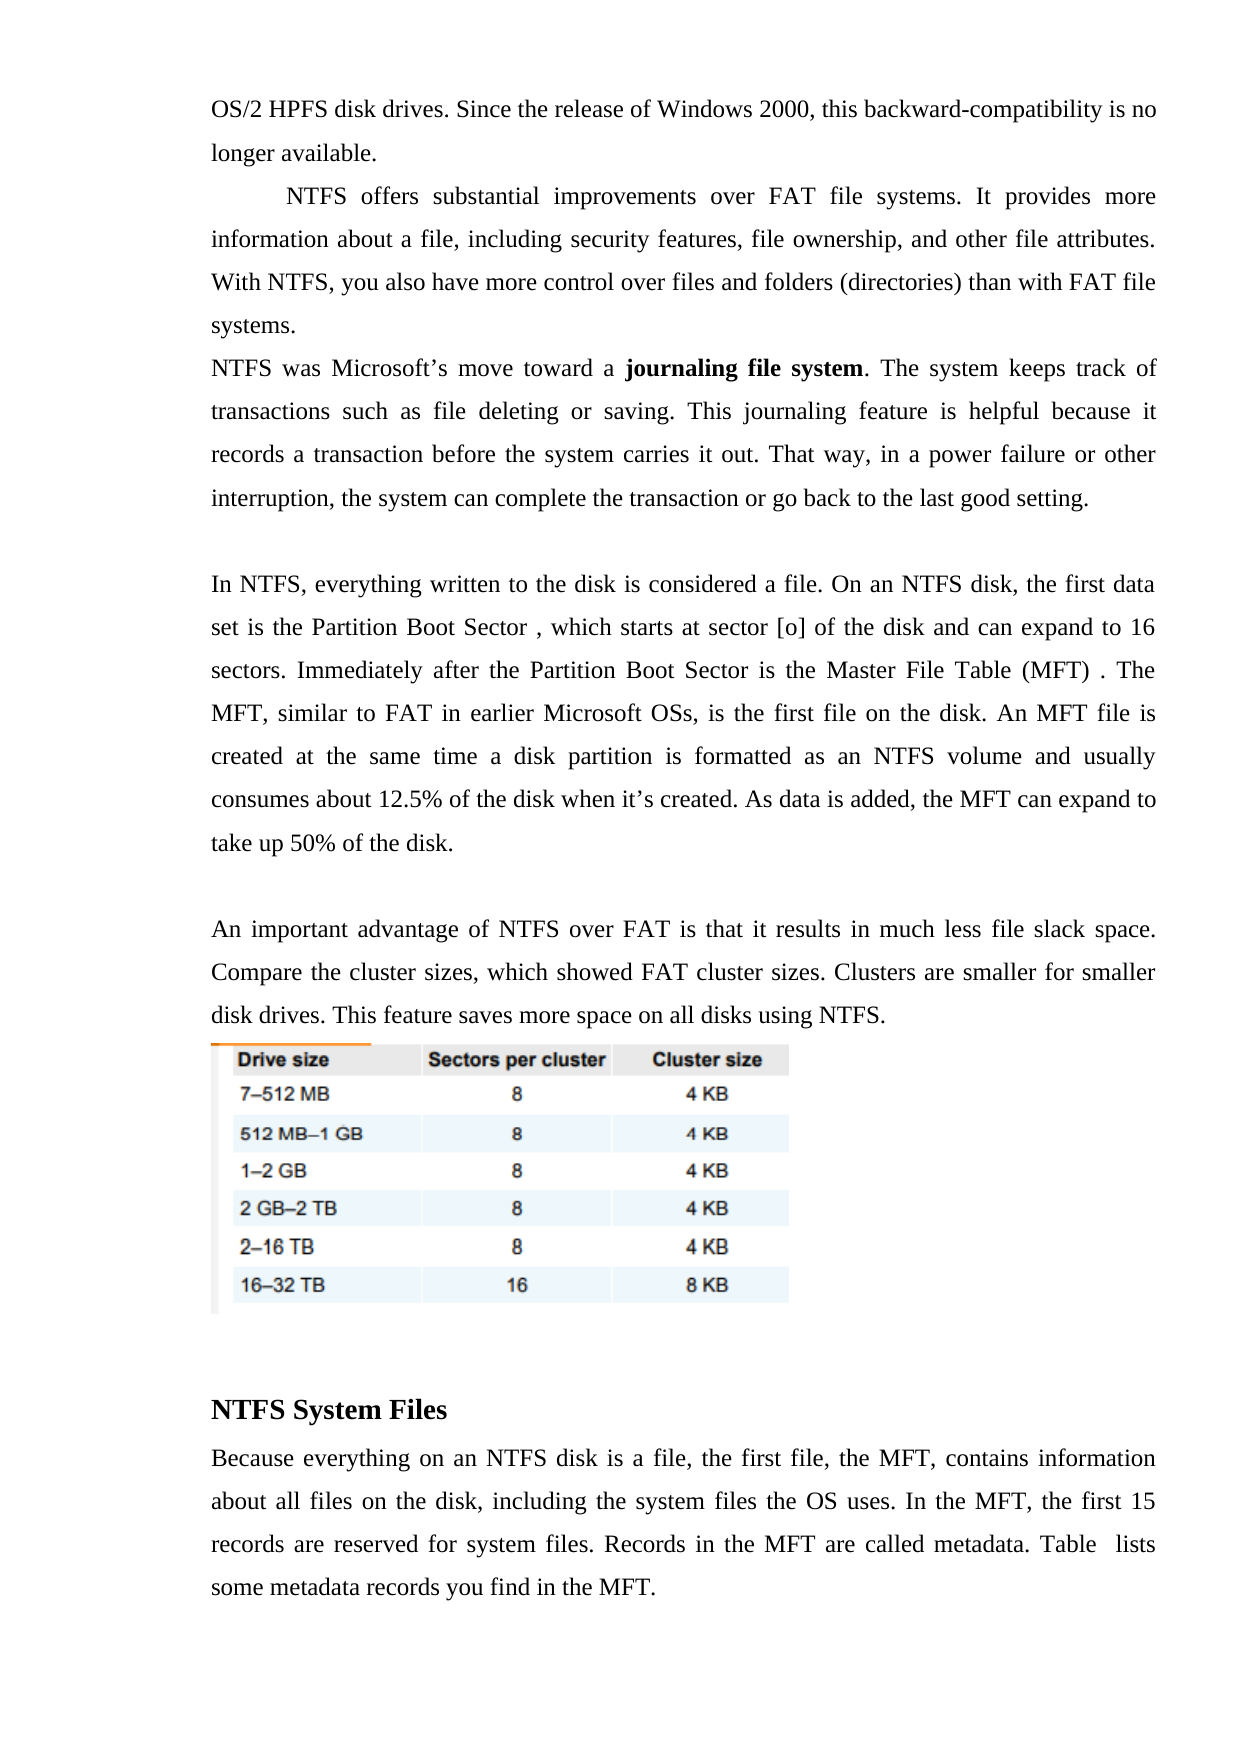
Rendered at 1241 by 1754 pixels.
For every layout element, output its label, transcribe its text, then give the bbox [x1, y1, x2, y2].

list An important advantage of NTFS over FAT is that it results in much less file slack space. Compare the cluster sizes, which showed FAT cluster sizes. Clusters are smaller for smaller disk drives. This feature saves more space on all disks using NTFS. [211, 914, 1157, 1029]
picture [210, 1043, 789, 1336]
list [211, 94, 1157, 166]
list NTFS was Microsoft’s move toward a journaling file system. The system keeps track of transactions such as file deleting or saving. This journaling feature is helpful because it records a transaction before the system carries it out. That way, in a power failure or other interruption, the system can complete the transaction or go back to the last good setting. [211, 353, 1157, 511]
list Because everything on an NTFS disk is a file, the first file, the MFT, contains information about all files on the disk, including the system files the OS uses. In the MFT, the first 15 records are reserved for system files. Records in the MFT are called metadata. Table lists some metadata records you find in the MFT. [211, 1443, 1157, 1601]
list In NTFS, everything written to the disk is considered a file. On an NTFS disk, the first data set is the Partition Boot Sector , which starts at sector [o] of the disk and can expand to 16 sectors. Immediately after the Partition Boot Sector is the Master File Table (MFT) . The MFT, similar to FAT in earlier Microsoft OSs, is the first file on the disk. An MFT file is created at the same time a disk partition is formatted as an NTFS volume and usually consumes about 12.5% of the disk when it’s created. As data is added, the MFT can expand to take up 50% of the disk. [211, 569, 1157, 856]
list NTFS System Files [211, 1392, 1157, 1426]
list NTFS offers substantial improvements over FAT file systems. It provides more information about a file, including security features, file ownership, and other file attributes. With NTFS, you also have more control over files and folders (directories) than with FAT file systems. [211, 181, 1157, 339]
